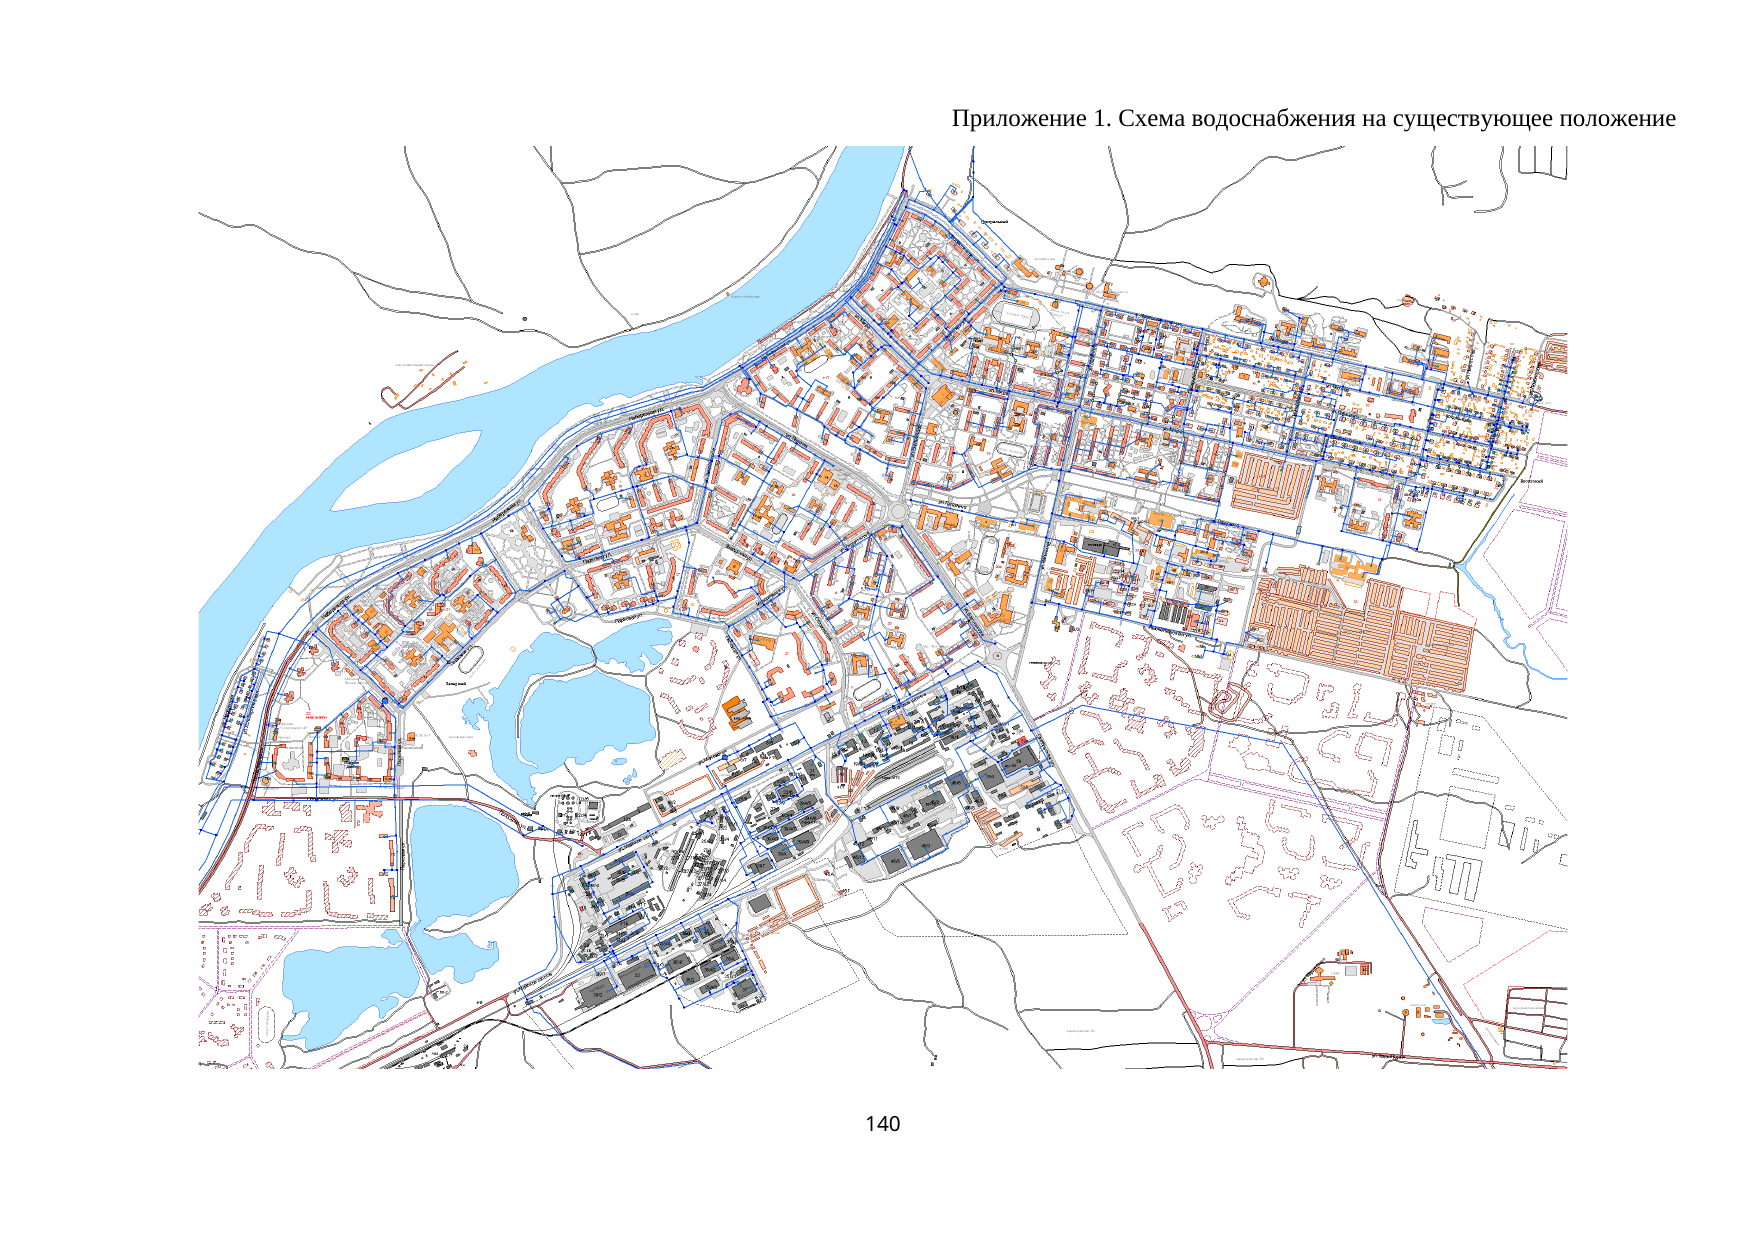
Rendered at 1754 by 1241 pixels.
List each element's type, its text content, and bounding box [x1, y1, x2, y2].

text Приложение 1. Схема водоснабжения на существующее положение [89, 103, 1677, 132]
picture [198, 146, 1568, 1069]
